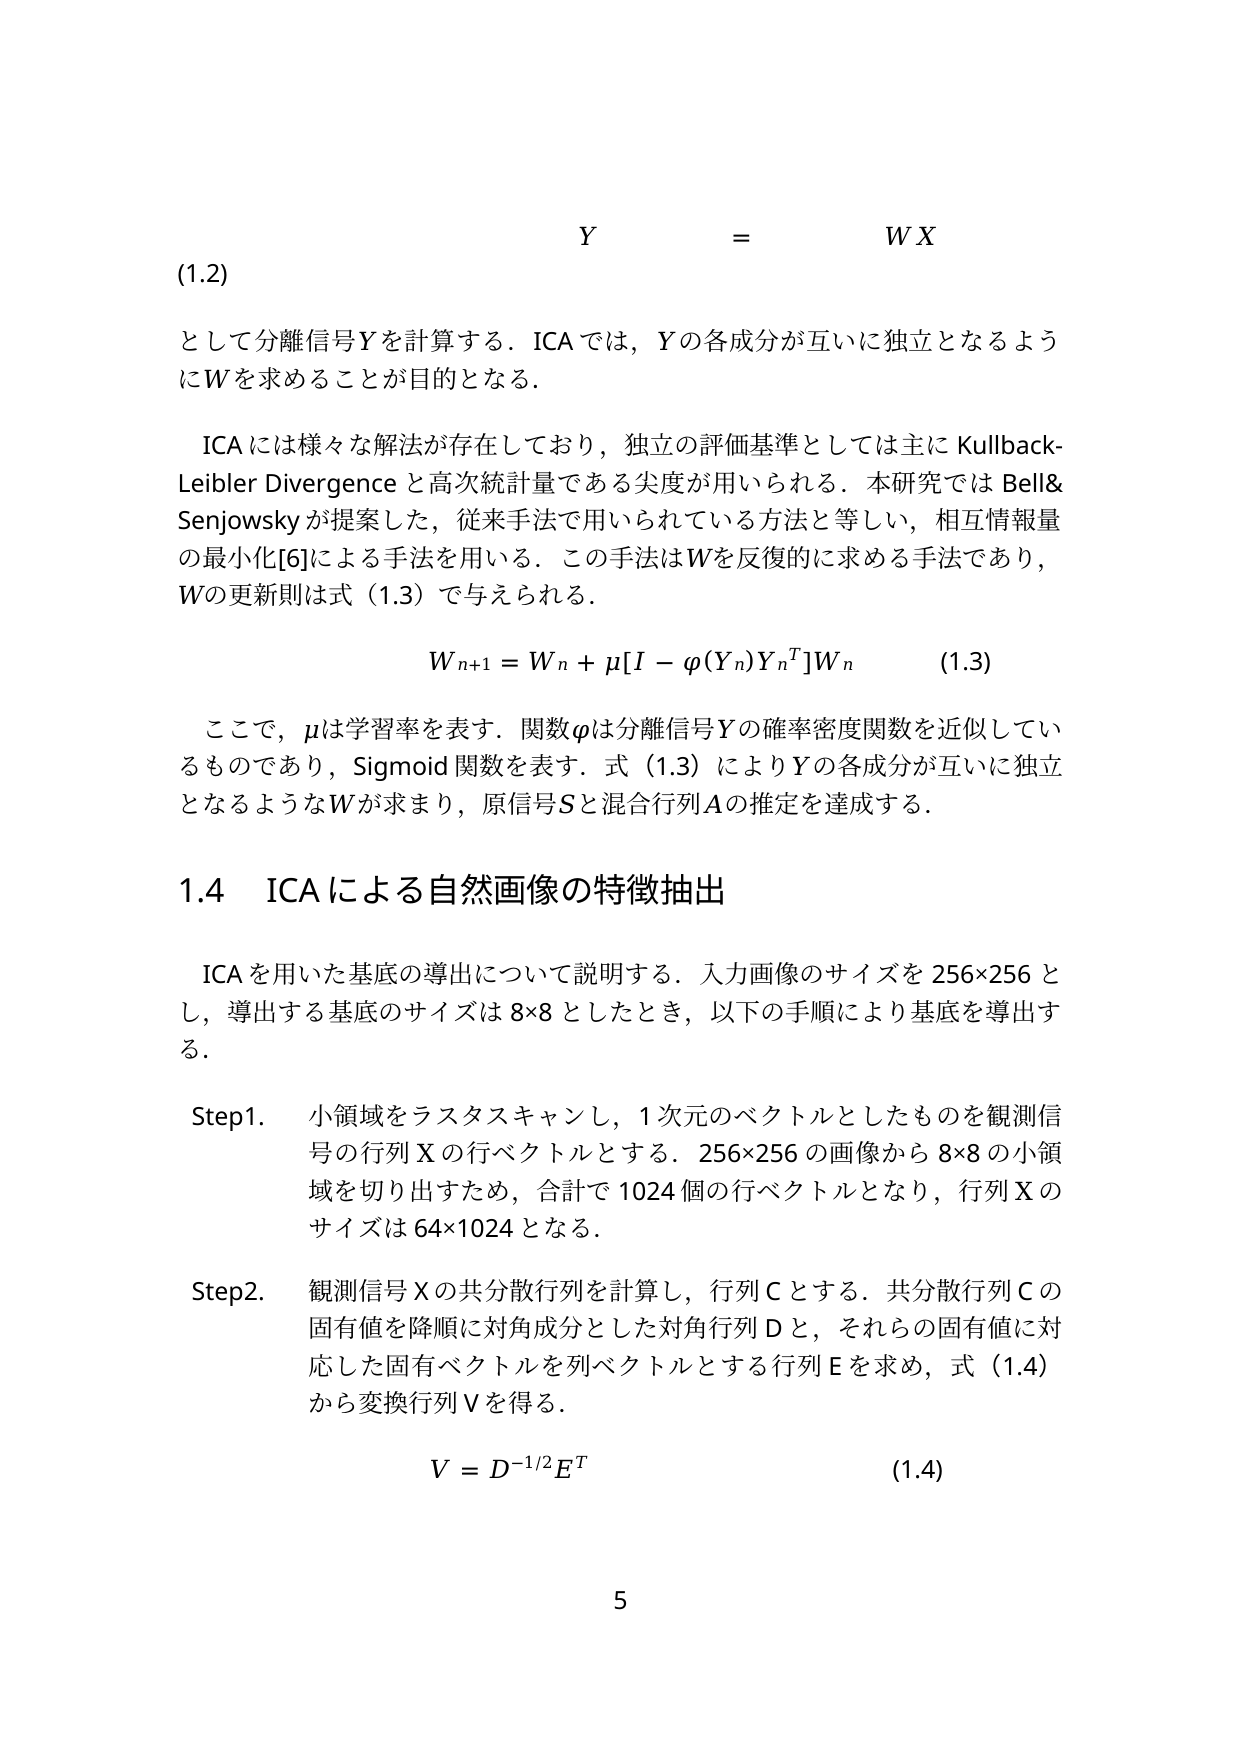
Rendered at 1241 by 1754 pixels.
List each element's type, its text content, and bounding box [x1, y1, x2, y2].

text ここで，𝜇は学習率を表す．関数𝜑は分離信号𝑌の確率密度関数を近似しているものであり，Sigmoid関数を表す．式（1.3）により𝑌の各成分が互いに独立となるような𝑊が求まり，原信号𝑆と混合行列𝐴の推定を達成する． [177, 708, 1063, 821]
text として分離信号𝑌を計算する．ICAでは，𝑌の各成分が互いに独立となるように𝑊を求めることが目的となる. [177, 321, 1063, 396]
list 小領域をラスタスキャンし，1次元のベクトルとしたものを観測信号の行列Xの行ベクトルとする．256×256の画像から8×8の小領域を切り出すため，合計で1024個の行ベクトルとなり，行列Xのサイズは64×1024となる． [265, 1096, 1063, 1246]
text 𝑌 = 𝑊𝑋 (1.2) [177, 217, 1063, 292]
list 観測信号Xの共分散行列を計算し，行列Cとする．共分散行列Cの固有値を降順に対角成分とした対角行列Dと，それらの固有値に対応した固有ベクトルを列ベクトルとする行列Eを求め，式（1.4）から変換行列Vを得る． [265, 1271, 1063, 1421]
text ICAには様々な解法が存在しており，独立の評価基準としては主にKullback-Leibler Divergenceと高次統計量である尖度が用いられる．本研究ではBell& Senjowskyが提案した，従来手法で用いられている方法と等しい，相互情報量の最小化[6]による手法を用いる．この手法は𝑊を反復的に求める手法であり，𝑊の更新則は式（1.3）で与えられる． [177, 425, 1063, 613]
text 𝑊𝑛+1 = 𝑊𝑛 + 𝜇[𝐼 − 𝜑(𝑌𝑛)𝑌𝑛𝑇]𝑊𝑛 (1.3) [177, 642, 1063, 679]
list 𝑉 = 𝐷−1/2𝐸𝑇 (1.4) [308, 1450, 1063, 1488]
subtitle 1.4 ICAによる自然画像の特徴抽出 [177, 850, 1063, 925]
text ICAを用いた基底の導出について説明する．入力画像のサイズを256×256 とし，導出する基底のサイズは8×8 としたとき，以下の手順により基底を導出する. [177, 954, 1063, 1067]
